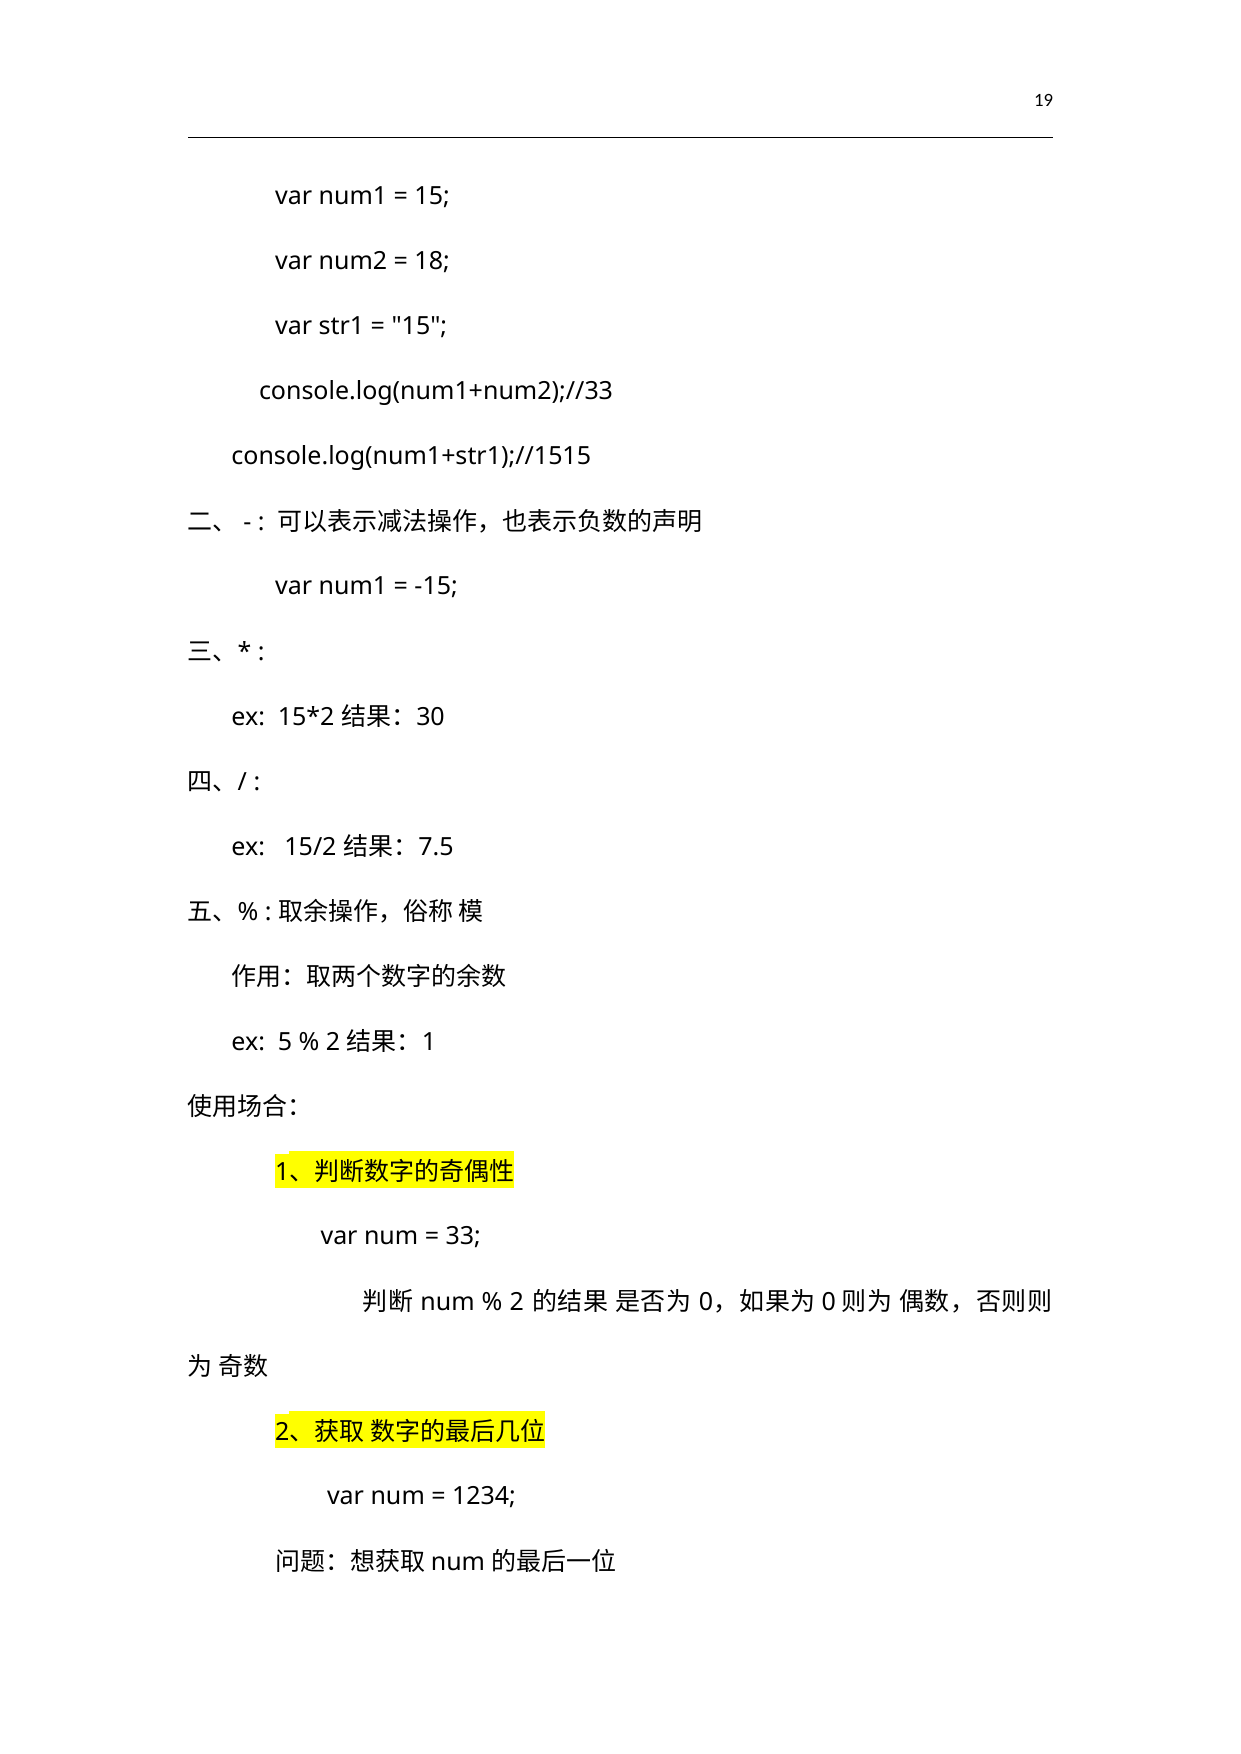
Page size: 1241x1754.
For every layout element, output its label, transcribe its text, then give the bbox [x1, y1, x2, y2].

text var num2 = 18; [187, 227, 1053, 292]
text ex: 5 % 2 结果：1 [187, 1007, 1053, 1072]
text 作用：取两个数字的余数 [187, 942, 1053, 1007]
text 使用场合： [187, 1072, 1053, 1137]
text 1、判断数字的奇偶性 [187, 1137, 1053, 1202]
text console.log(num1+str1);//1515 [187, 422, 1053, 487]
text var num1 = -15; [187, 552, 1053, 617]
text 2、获取 数字的最后几位 [187, 1397, 1053, 1462]
text 五、% : 取余操作，俗称 模 [187, 877, 1053, 942]
text var num = 33; [187, 1202, 1053, 1267]
text 判断 num % 2 的结果 是否为 0，如果为0则为 偶数，否则则为 奇数 [187, 1267, 1053, 1397]
text 二、 - : 可以表示减法操作，也表示负数的声明 [187, 487, 1053, 552]
text 问题：想获取 num 的最后一位 [187, 1527, 1053, 1592]
text ex: 15/2 结果：7.5 [187, 812, 1053, 877]
text var num1 = 15; [187, 162, 1053, 227]
text console.log(num1+num2);//33 [187, 357, 1053, 422]
text var str1 = "15"; [187, 292, 1053, 357]
text ex: 15*2 结果：30 [187, 682, 1053, 747]
text 三、* : [187, 617, 1053, 682]
text var num = 1234; [187, 1462, 1053, 1527]
text 四、/ : [187, 747, 1053, 812]
